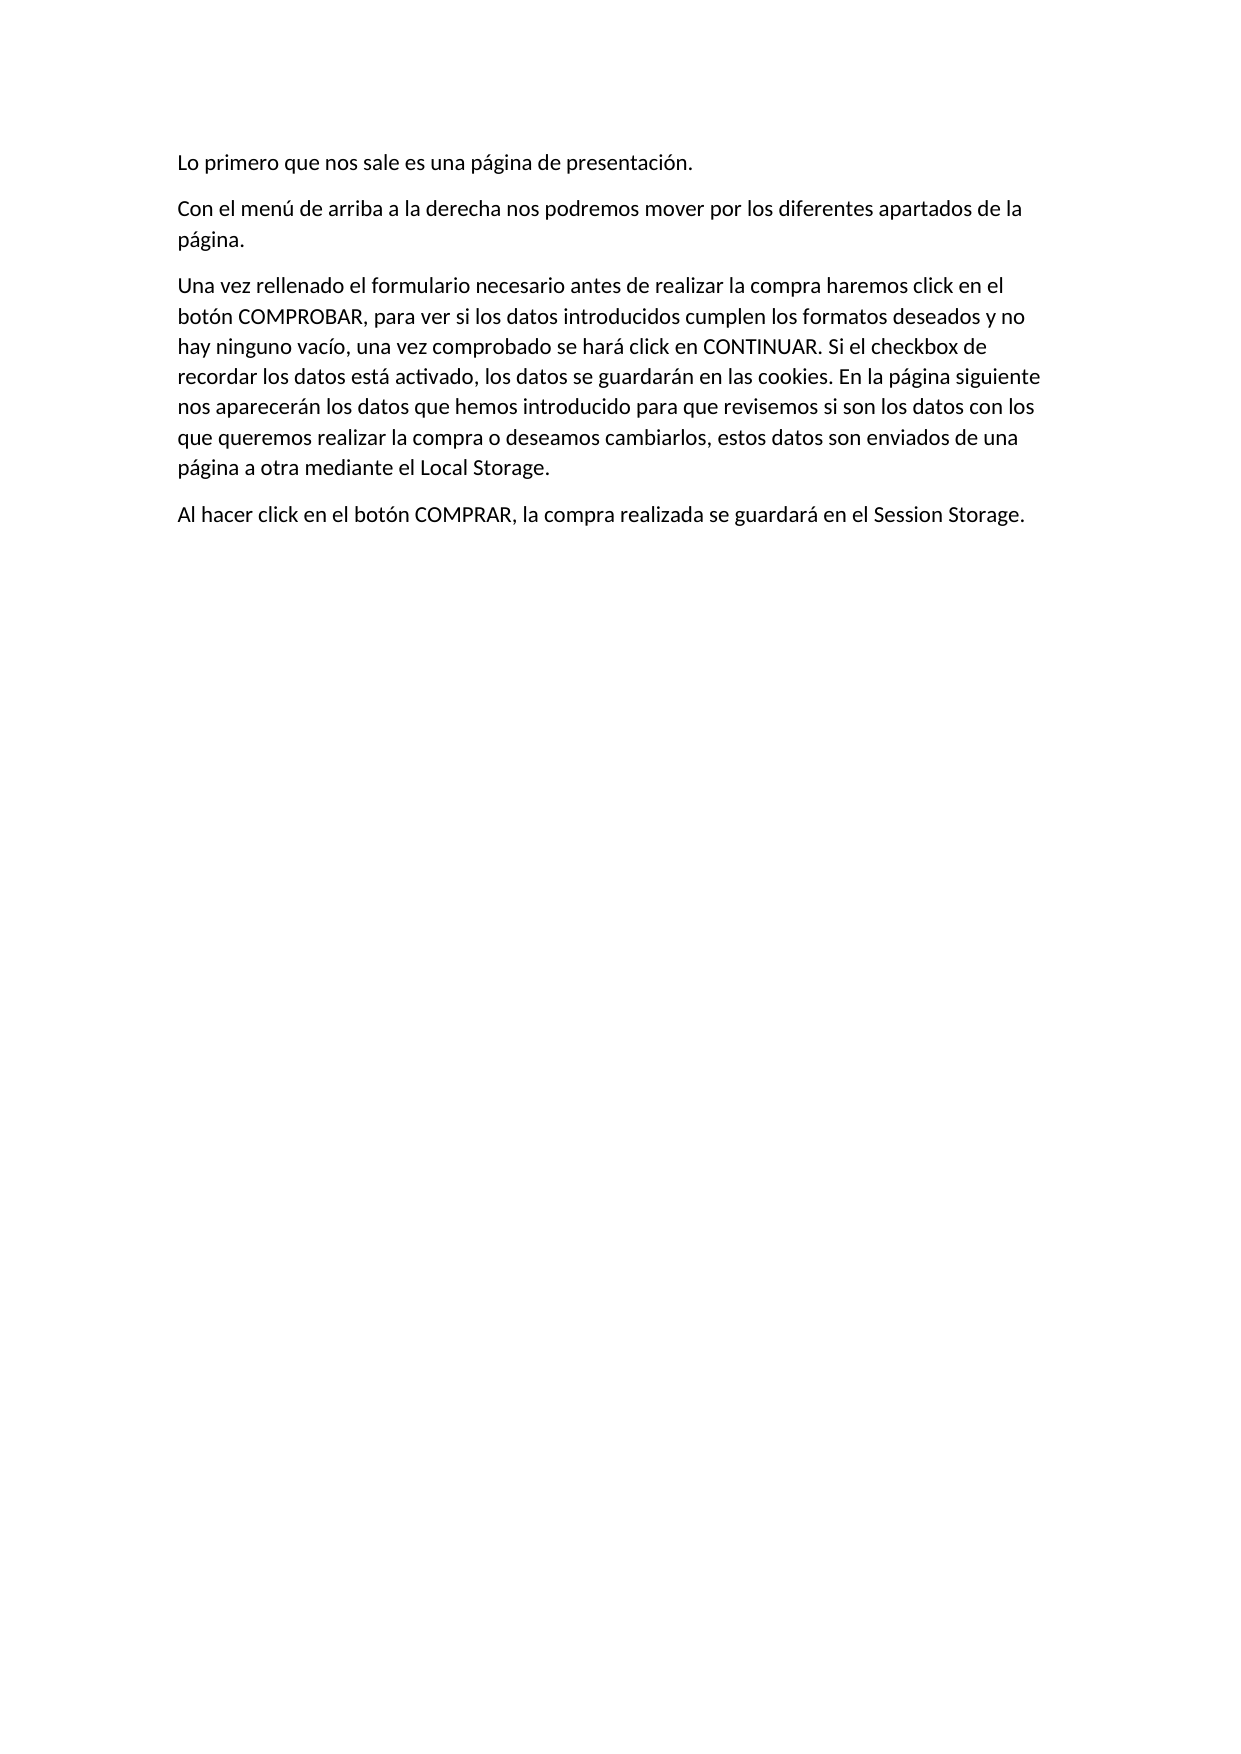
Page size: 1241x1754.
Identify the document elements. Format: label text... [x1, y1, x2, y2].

text Lo primero que nos sale es una página de presentación. [177, 148, 1063, 176]
text Con el menú de arriba a la derecha nos podremos mover por los diferentes apartados de la página. [177, 194, 1063, 253]
text Una vez rellenado el formulario necesario antes de realizar la compra haremos click en el botón COMPROBAR, para ver si los datos introducidos cumplen los formatos deseados y no hay ninguno vacío, una vez comprobado se hará click en CONTINUAR. Si el checkbox de recordar los datos está activado, los datos se guardarán en las cookies. En la página siguiente nos aparecerán los datos que hemos introducido para que revisemos si son los datos con los que queremos realizar la compra o deseamos cambiarlos, estos datos son enviados de una página a otra mediante el Local Storage. [177, 272, 1063, 481]
text Al hacer click en el botón COMPRAR, la compra realizada se guardará en el Session Storage. [177, 500, 1063, 528]
